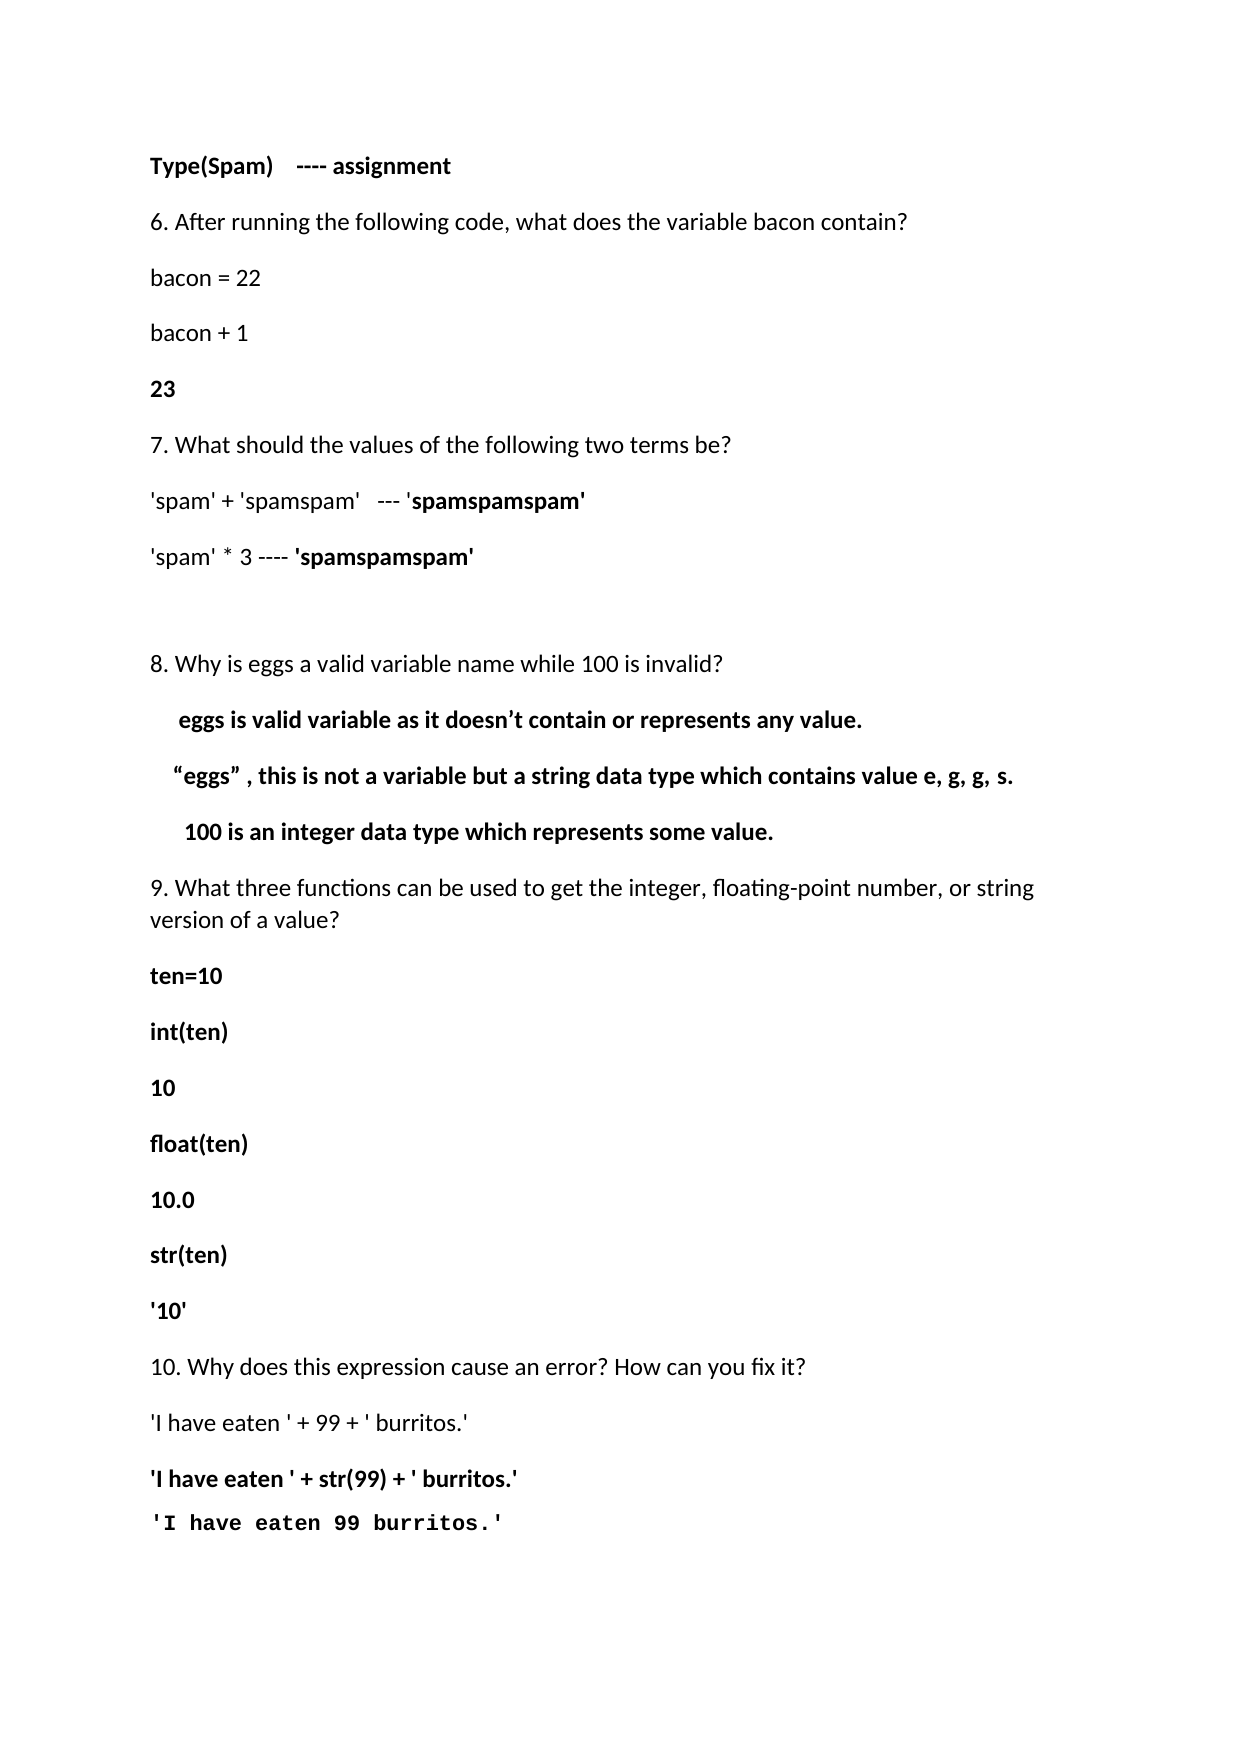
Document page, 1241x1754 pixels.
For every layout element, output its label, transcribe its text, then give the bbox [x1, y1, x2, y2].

text eggs is valid variable as it doesn’t contain or represents any value. [150, 704, 1090, 735]
text 9. What three functions can be used to get the integer, floating-point number, or string version of a value? [150, 872, 1090, 935]
text 100 is an integer data type which represents some value. [150, 816, 1090, 846]
text 'I have eaten ' + str(99) + ' burritos.' [150, 1463, 1090, 1493]
text “eggs” , this is not a variable but a string data type which contains value e, g, g, s. [150, 760, 1090, 791]
text 'I have eaten 99 burritos.' [150, 1512, 1090, 1537]
text ten=10 [150, 960, 1090, 991]
text Type(Spam) ---- assignment [150, 150, 1090, 181]
text 'I have eaten ' + 99 + ' burritos.' [150, 1407, 1090, 1438]
text 'spam' + 'spamspam' --- 'spamspamspam' [150, 485, 1090, 516]
text float(ten) [150, 1128, 1090, 1158]
text '10' [150, 1295, 1090, 1326]
text str(ten) [150, 1239, 1090, 1270]
text 23 [150, 373, 1090, 404]
text 10 [150, 1072, 1090, 1103]
text 7. What should the values of the following two terms be? [150, 429, 1090, 460]
text 8. Why is eggs a valid variable name while 100 is invalid? [150, 648, 1090, 679]
text bacon + 1 [150, 317, 1090, 348]
text 10. Why does this expression cause an error? How can you fix it? [150, 1351, 1090, 1382]
text int(ten) [150, 1016, 1090, 1047]
text 10.0 [150, 1184, 1090, 1214]
text bacon = 22 [150, 262, 1090, 292]
text 'spam' * 3 ---- 'spamspamspam' [150, 541, 1090, 571]
text 6. After running the following code, what does the variable bacon contain? [150, 206, 1090, 236]
